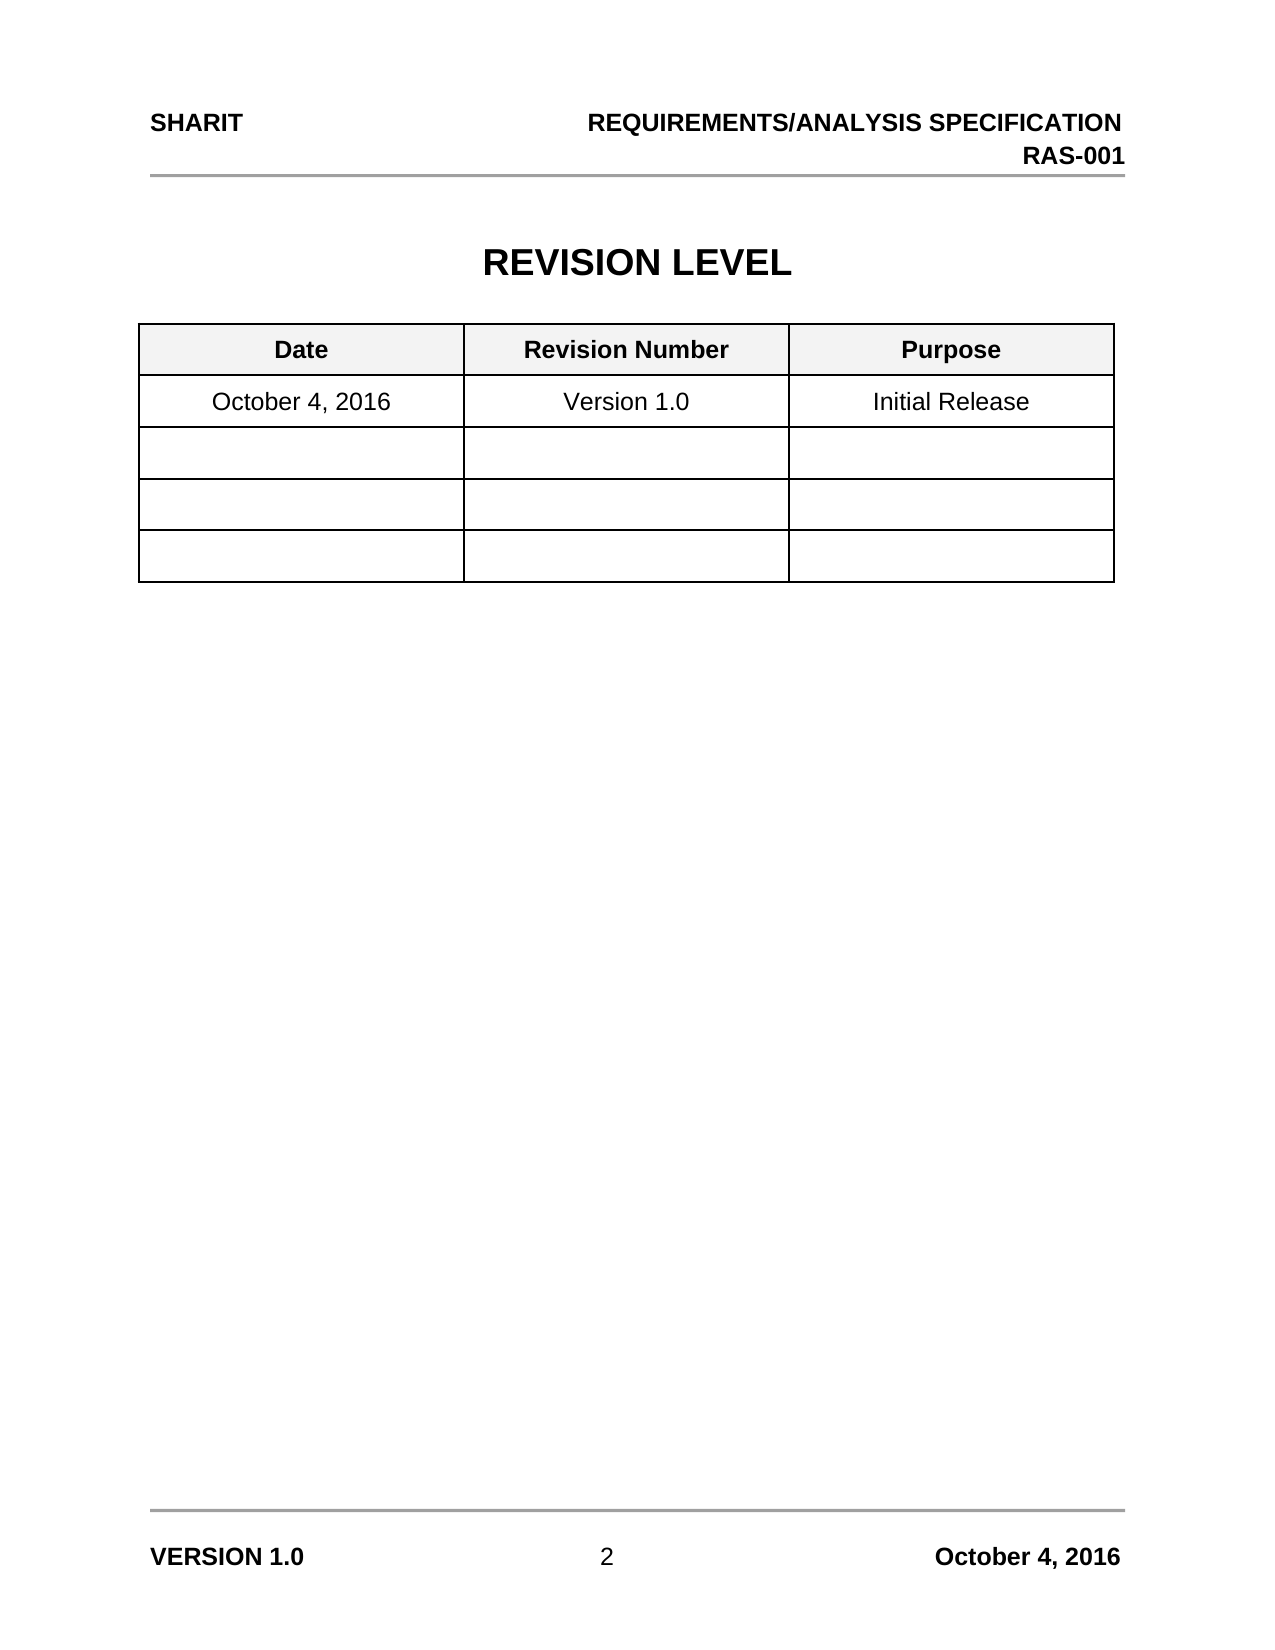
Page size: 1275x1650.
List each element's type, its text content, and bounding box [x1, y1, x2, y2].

table_cell October 4, 2016 [140, 376, 463, 426]
text REVISION LEVEL [150, 240, 1125, 283]
table_cell [465, 428, 788, 478]
table_cell [465, 480, 788, 529]
table_cell [140, 531, 463, 581]
table_cell [140, 480, 463, 529]
table_cell [140, 428, 463, 478]
table_header Revision Number [465, 325, 788, 374]
table_cell [790, 428, 1113, 478]
table_cell [790, 480, 1113, 529]
table_cell Initial Release [790, 376, 1113, 426]
table_cell [790, 531, 1113, 581]
table_header Purpose [790, 325, 1113, 374]
table_header Date [140, 325, 463, 374]
table_cell [465, 531, 788, 581]
table_cell Version 1.0 [465, 376, 788, 426]
